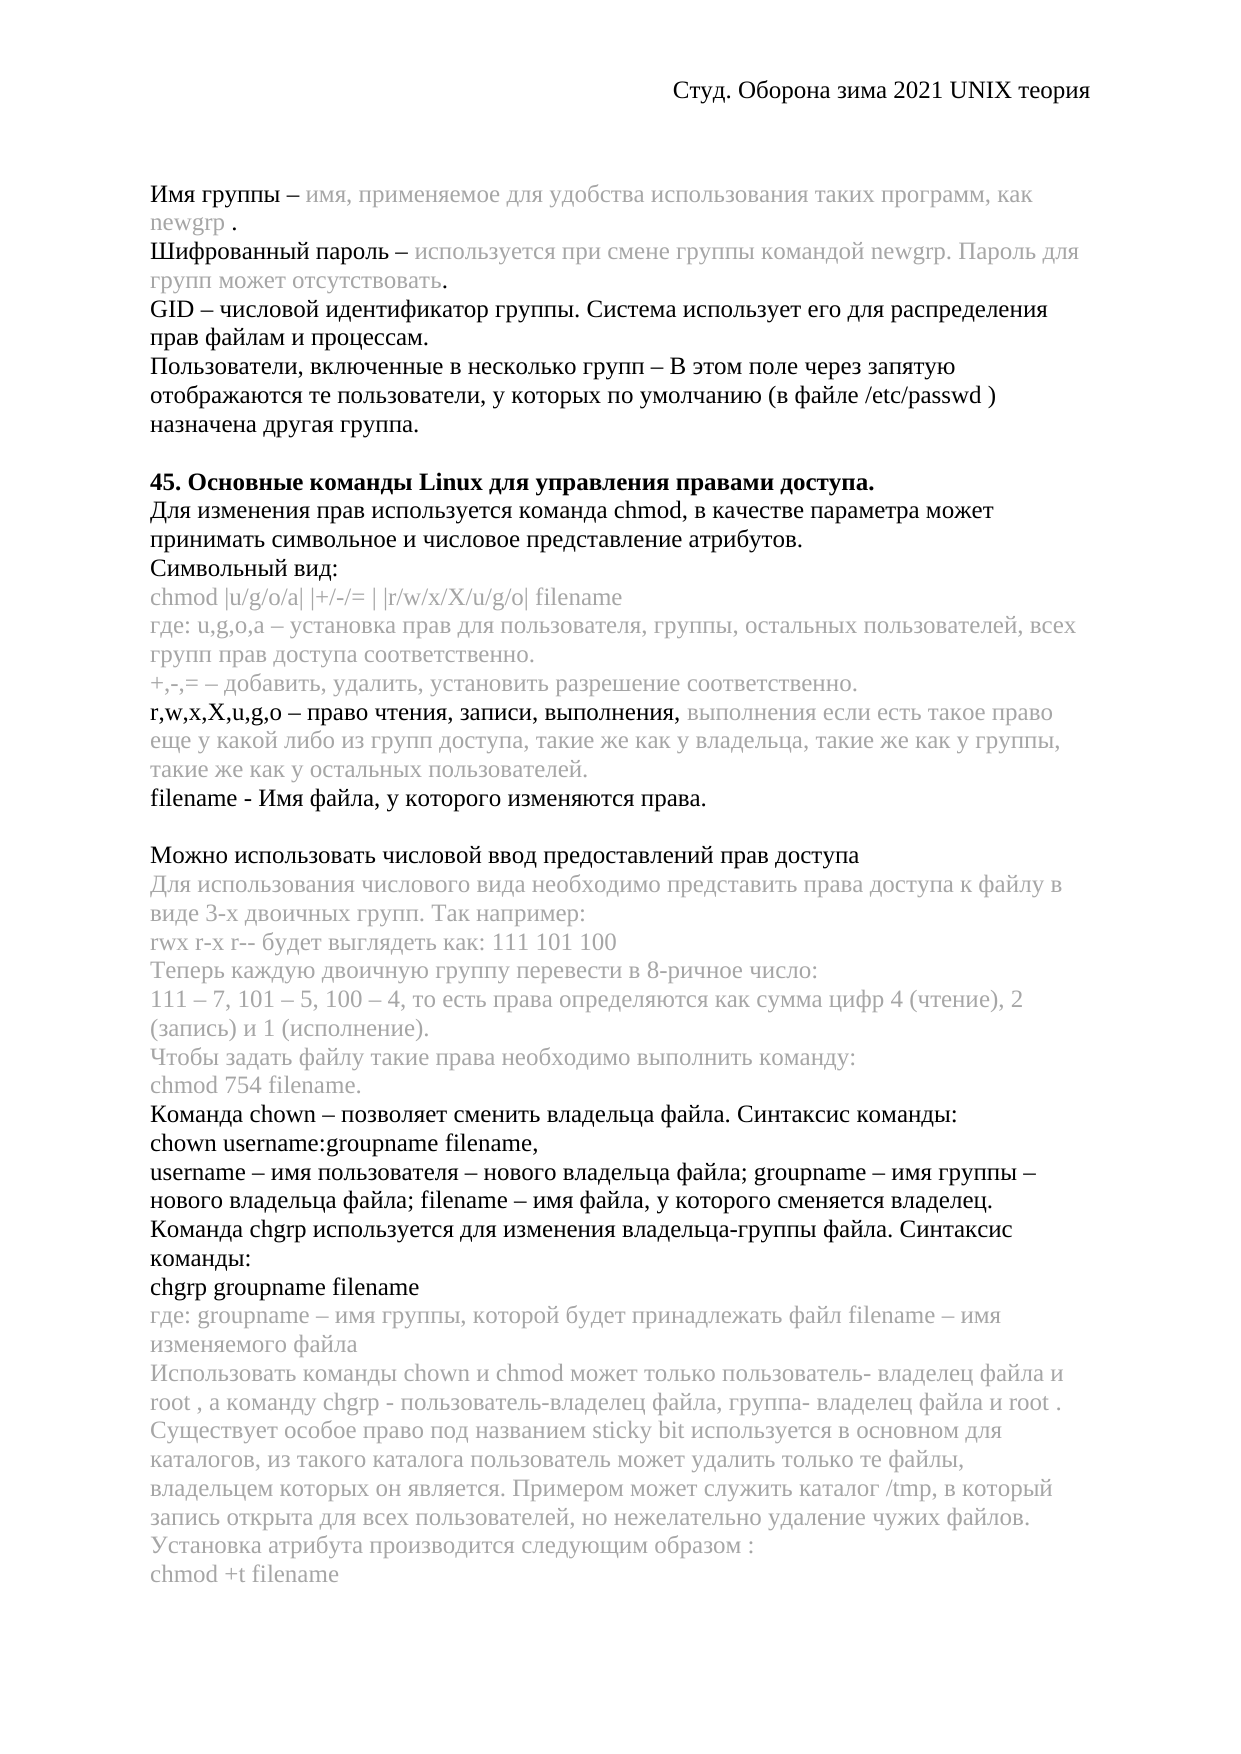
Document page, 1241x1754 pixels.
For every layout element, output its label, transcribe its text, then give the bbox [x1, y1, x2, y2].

text Теперь каждую двоичную группу перевести в 8-ричное число: [150, 955, 1090, 984]
text Использовать команды chown и chmod может только пользователь- владелец файла и root , а команду chgrp - пользователь-владелец файла, группа- владелец файла и root . [150, 1358, 1090, 1415]
text GID – числовой идентификатор группы. Система использует его для распределения прав файлам и процессам. [150, 294, 1090, 351]
text filename - Имя файла, у которого изменяются права. [150, 783, 1090, 812]
text +,-,= – добавить, удалить, установить разрешение соответственно. [150, 668, 1090, 697]
text Имя группы – имя, применяемое для удобства использования таких программ, как newgrp . [150, 179, 1090, 236]
text chmod +t filename [150, 1559, 1090, 1588]
text Существует особое право под названием sticky bit используется в основном для каталогов, из такого каталога пользователь может удалить только те файлы, владельцем которых он является. Примером может служить каталог /tmp, в который запись открыта для всех пользователей, но нежелательно удаление чужих файлов. Установка атрибута производится следующим образом : [150, 1415, 1090, 1559]
text Шифрованный пароль – используется при смене группы командой newgrp. Пароль для групп может отсутствовать. [150, 236, 1090, 294]
text Пользователи, включенные в несколько групп – В этом поле через запятую отображаются те пользователи, у которых по умолчанию (в файле /etc/passwd ) назначена другая группа. [150, 351, 1090, 437]
text Можно использовать числовой ввод предоставлений прав доступа [150, 840, 1090, 869]
text Для использования числового вида необходимо представить права доступа к файлу в виде 3-х двоичных групп. Так например: [150, 869, 1090, 927]
text где: groupname – имя группы, которой будет принадлежать файл filename – имя изменяемого файла [150, 1300, 1090, 1358]
text Для изменения прав используется команда chmod, в качестве параметра может принимать символьное и числовое представление атрибутов. [150, 495, 1090, 553]
text username – имя пользователя – нового владельца файла; groupname – имя группы – нового владельца файла; filename – имя файла, у которого сменяется владелец. [150, 1157, 1090, 1214]
text r,w,x,X,u,g,o – право чтения, записи, выполнения, выполнения если есть такое право еще у какой либо из групп доступа, такие же как у владельца, такие же как у группы, такие же как у остальных пользователей. [150, 697, 1090, 783]
text Чтобы задать файлу такие права необходимо выполнить команду: [150, 1042, 1090, 1070]
text Команда chown – позволяет сменить владельца файла. Синтаксис команды: [150, 1099, 1090, 1128]
text 111 – 7, 101 – 5, 100 – 4, то есть права определяются как сумма цифр 4 (чтение), 2 (запись) и 1 (исполнение). [150, 984, 1090, 1042]
text Команда chgrp используется для изменения владельца-группы файла. Синтаксис команды: [150, 1214, 1090, 1272]
text chown username:groupname filename, [150, 1128, 1090, 1157]
text chmod |u/g/o/a| |+/-/= | |r/w/x/X/u/g/o| filename [150, 582, 1090, 610]
text rwx r-x r-- будет выглядеть как: 111 101 100 [150, 927, 1090, 955]
text chgrp groupname filename [150, 1272, 1090, 1300]
text где: u,g,o,a – установка прав для пользователя, группы, остальных пользователей, всех групп прав доступа соответственно. [150, 610, 1090, 668]
text Символьный вид: [150, 553, 1090, 582]
subtitle 45. Основные команды Linux для управления правами доступа. [150, 467, 1090, 495]
text chmod 754 filename. [150, 1070, 1090, 1099]
